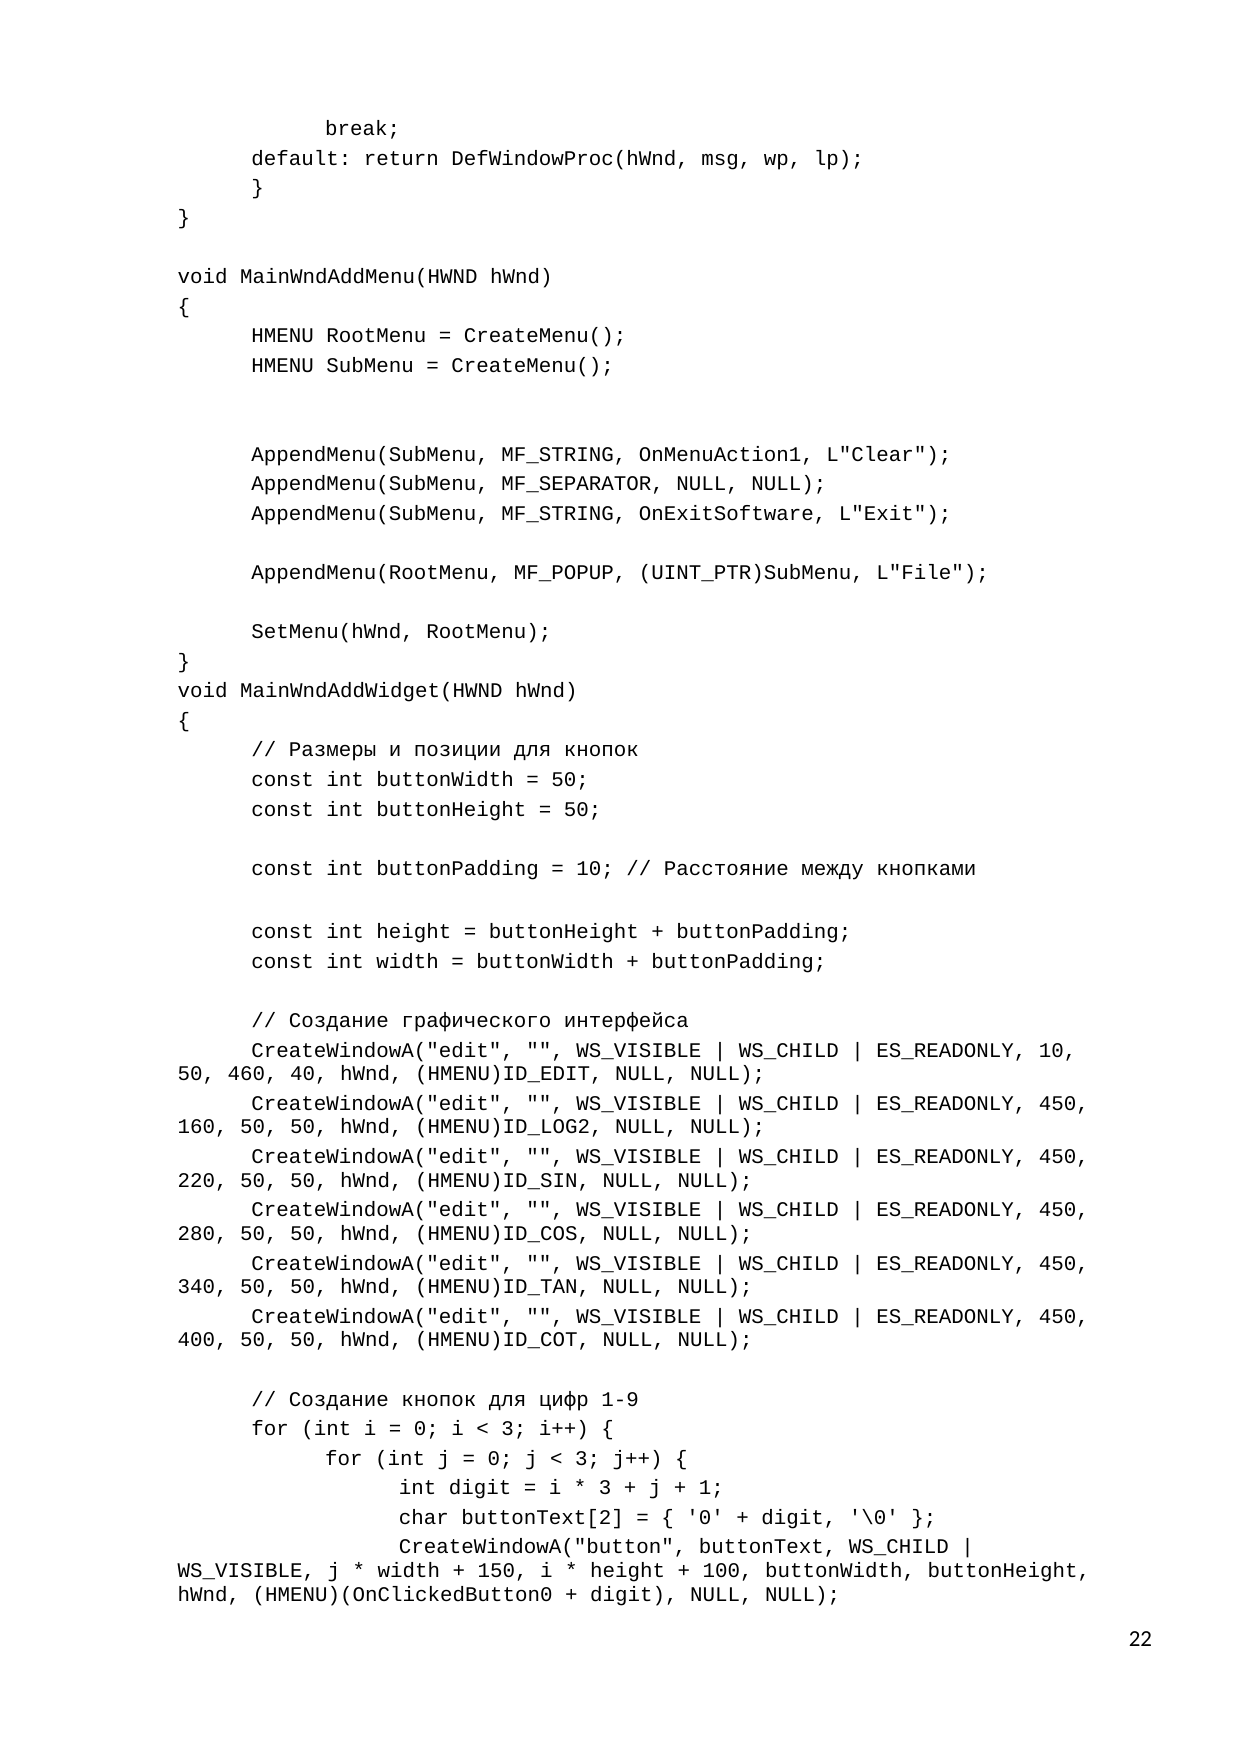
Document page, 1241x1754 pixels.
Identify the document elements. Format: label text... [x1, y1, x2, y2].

text CreateWindowA("edit", "", WS_VISIBLE | WS_CHILD | ES_READONLY, 450, 400, 50, 50, hWnd, (HMENU)ID_COT, NULL, NULL); [177, 1306, 1112, 1353]
text { [177, 296, 1112, 319]
text } [177, 207, 1112, 231]
text // Создание графического интерфейса [177, 1010, 1112, 1034]
text SetMenu(hWnd, RootMenu); [177, 621, 1112, 645]
text const int width = buttonWidth + buttonPadding; [177, 951, 1112, 974]
text void MainWndAddMenu(HWND hWnd) [177, 266, 1112, 290]
text int digit = i * 3 + j + 1; [177, 1477, 1112, 1501]
text AppendMenu(SubMenu, MF_STRING, OnExitSoftware, L"Exit"); [177, 503, 1112, 526]
text CreateWindowA("edit", "", WS_VISIBLE | WS_CHILD | ES_READONLY, 450, 280, 50, 50, hWnd, (HMENU)ID_COS, NULL, NULL); [177, 1199, 1112, 1247]
text CreateWindowA("edit", "", WS_VISIBLE | WS_CHILD | ES_READONLY, 450, 220, 50, 50, hWnd, (HMENU)ID_SIN, NULL, NULL); [177, 1146, 1112, 1193]
text HMENU RootMenu = CreateMenu(); [177, 325, 1112, 349]
text { [177, 710, 1112, 733]
text // Создание кнопок для цифр 1-9 [177, 1388, 1112, 1412]
text const int buttonPadding = 10; // Расстояние между кнопками [177, 858, 1112, 881]
text HMENU SubMenu = CreateMenu(); [177, 355, 1112, 378]
text break; [177, 118, 1112, 142]
text for (int i = 0; i < 3; i++) { [177, 1418, 1112, 1442]
text AppendMenu(SubMenu, MF_STRING, OnMenuAction1, L"Clear"); [177, 443, 1112, 467]
text } [177, 177, 1112, 201]
text AppendMenu(SubMenu, MF_SEPARATOR, NULL, NULL); [177, 473, 1112, 497]
text char buttonText[2] = { '0' + digit, '\0' }; [177, 1507, 1112, 1531]
text CreateWindowA("edit", "", WS_VISIBLE | WS_CHILD | ES_READONLY, 450, 160, 50, 50, hWnd, (HMENU)ID_LOG2, NULL, NULL); [177, 1093, 1112, 1140]
text AppendMenu(RootMenu, MF_POPUP, (UINT_PTR)SubMenu, L"File"); [177, 562, 1112, 586]
text CreateWindowA("edit", "", WS_VISIBLE | WS_CHILD | ES_READONLY, 450, 340, 50, 50, hWnd, (HMENU)ID_TAN, NULL, NULL); [177, 1252, 1112, 1300]
text const int height = buttonHeight + buttonPadding; [177, 921, 1112, 945]
text void MainWndAddWidget(HWND hWnd) [177, 680, 1112, 704]
text } [177, 651, 1112, 674]
text CreateWindowA("edit", "", WS_VISIBLE | WS_CHILD | ES_READONLY, 10, 50, 460, 40, hWnd, (HMENU)ID_EDIT, NULL, NULL); [177, 1039, 1112, 1087]
text const int buttonWidth = 50; [177, 769, 1112, 793]
text CreateWindowA("button", buttonText, WS_CHILD | WS_VISIBLE, j * width + 150, i * height + 100, buttonWidth, buttonHeight, hWnd, (HMENU)(OnClickedButton0 + digit), NULL, NULL); [177, 1536, 1112, 1607]
text // Размеры и позиции для кнопок [177, 739, 1112, 763]
text for (int j = 0; j < 3; j++) { [177, 1448, 1112, 1471]
text default: return DefWindowProc(hWnd, msg, wp, lp); [177, 148, 1112, 171]
text const int buttonHeight = 50; [177, 798, 1112, 822]
